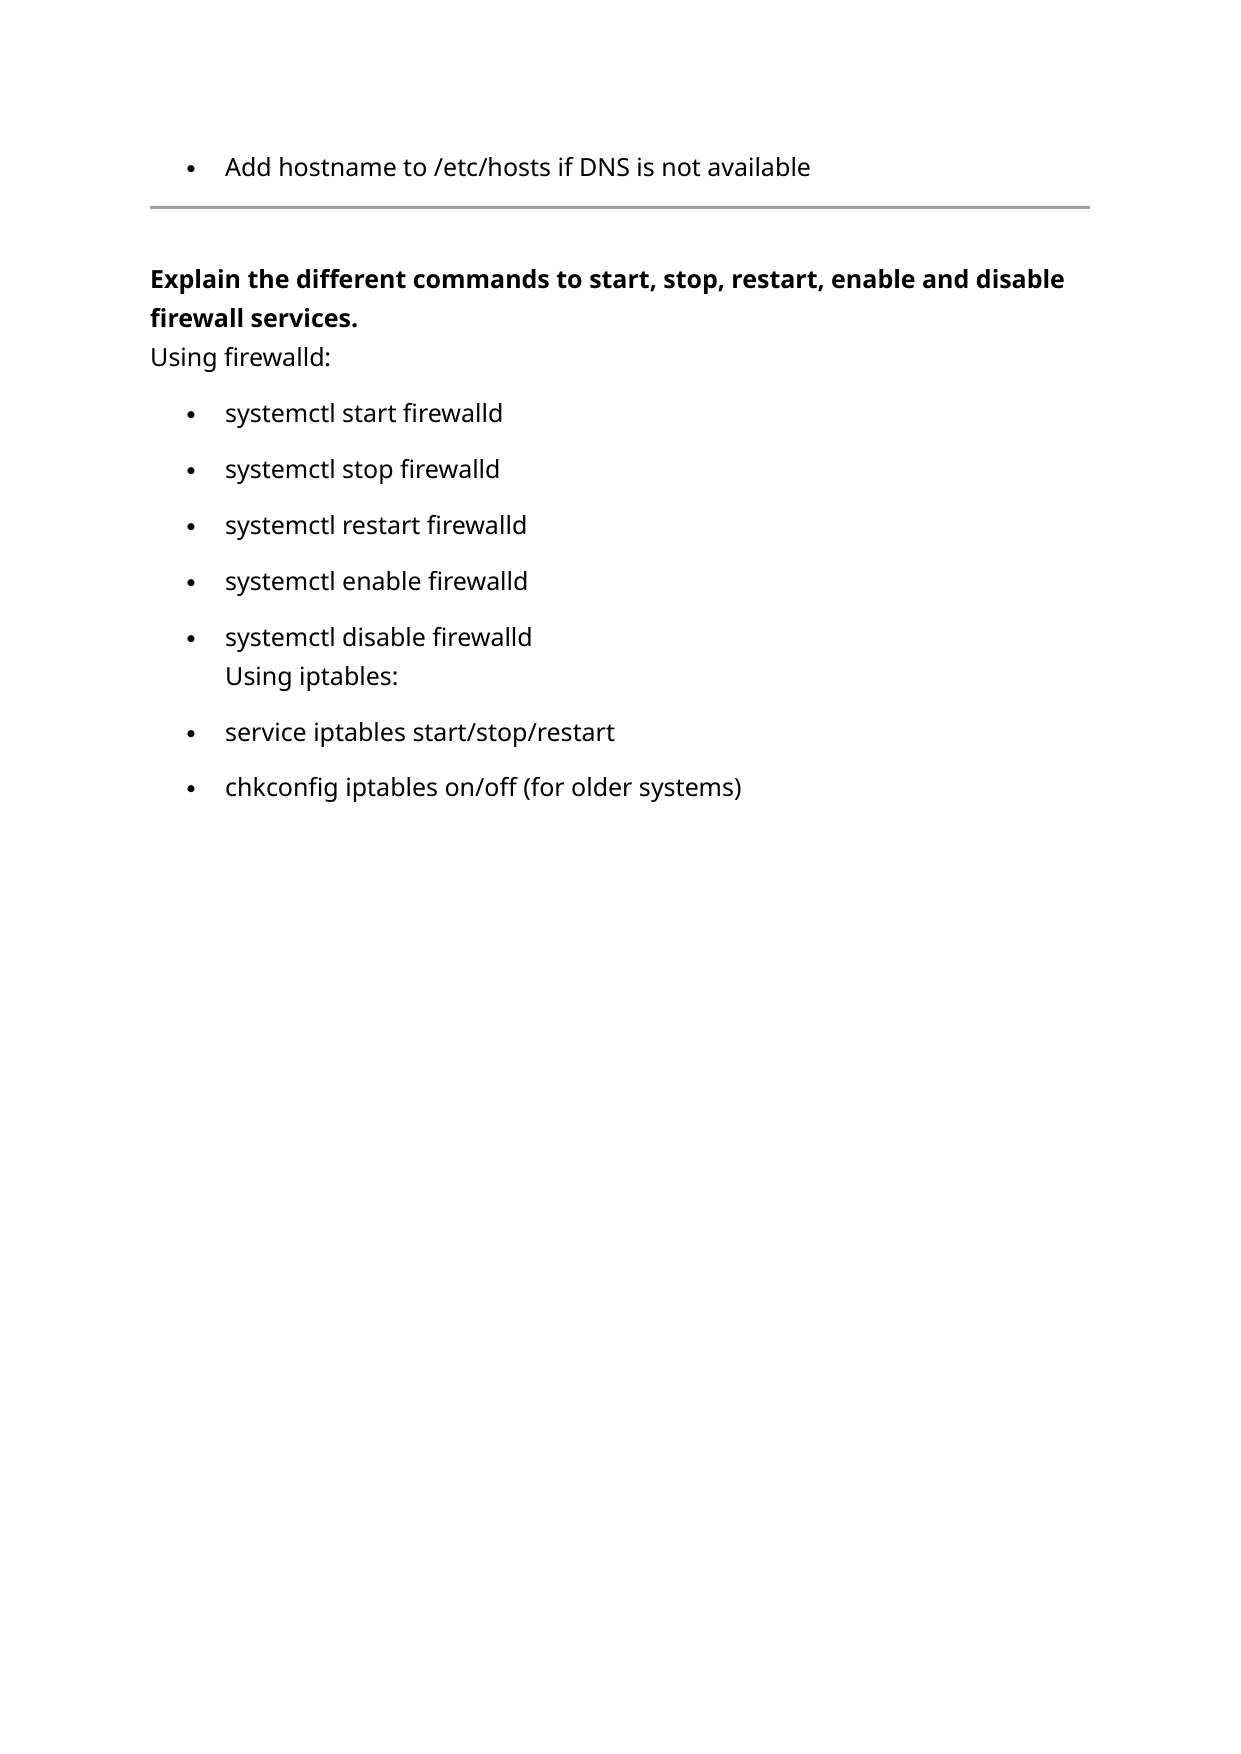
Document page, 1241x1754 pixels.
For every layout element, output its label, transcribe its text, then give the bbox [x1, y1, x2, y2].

list systemctl disable firewalld Using iptables: [187, 619, 1090, 692]
list chkconfig iptables on/off (for older systems) [187, 770, 1090, 804]
list systemctl start firewalld [187, 396, 1090, 430]
list systemctl restart firewalld [187, 507, 1090, 542]
list Add hostname to /etc/hosts if DNS is not available [187, 150, 1090, 184]
list service iptables start/stop/restart [187, 714, 1090, 748]
text Explain the different commands to start, stop, restart, enable and disable firewall services. Using firewalld: [150, 262, 1090, 374]
list systemctl enable firewalld [187, 563, 1090, 597]
list systemctl stop firewalld [187, 452, 1090, 486]
